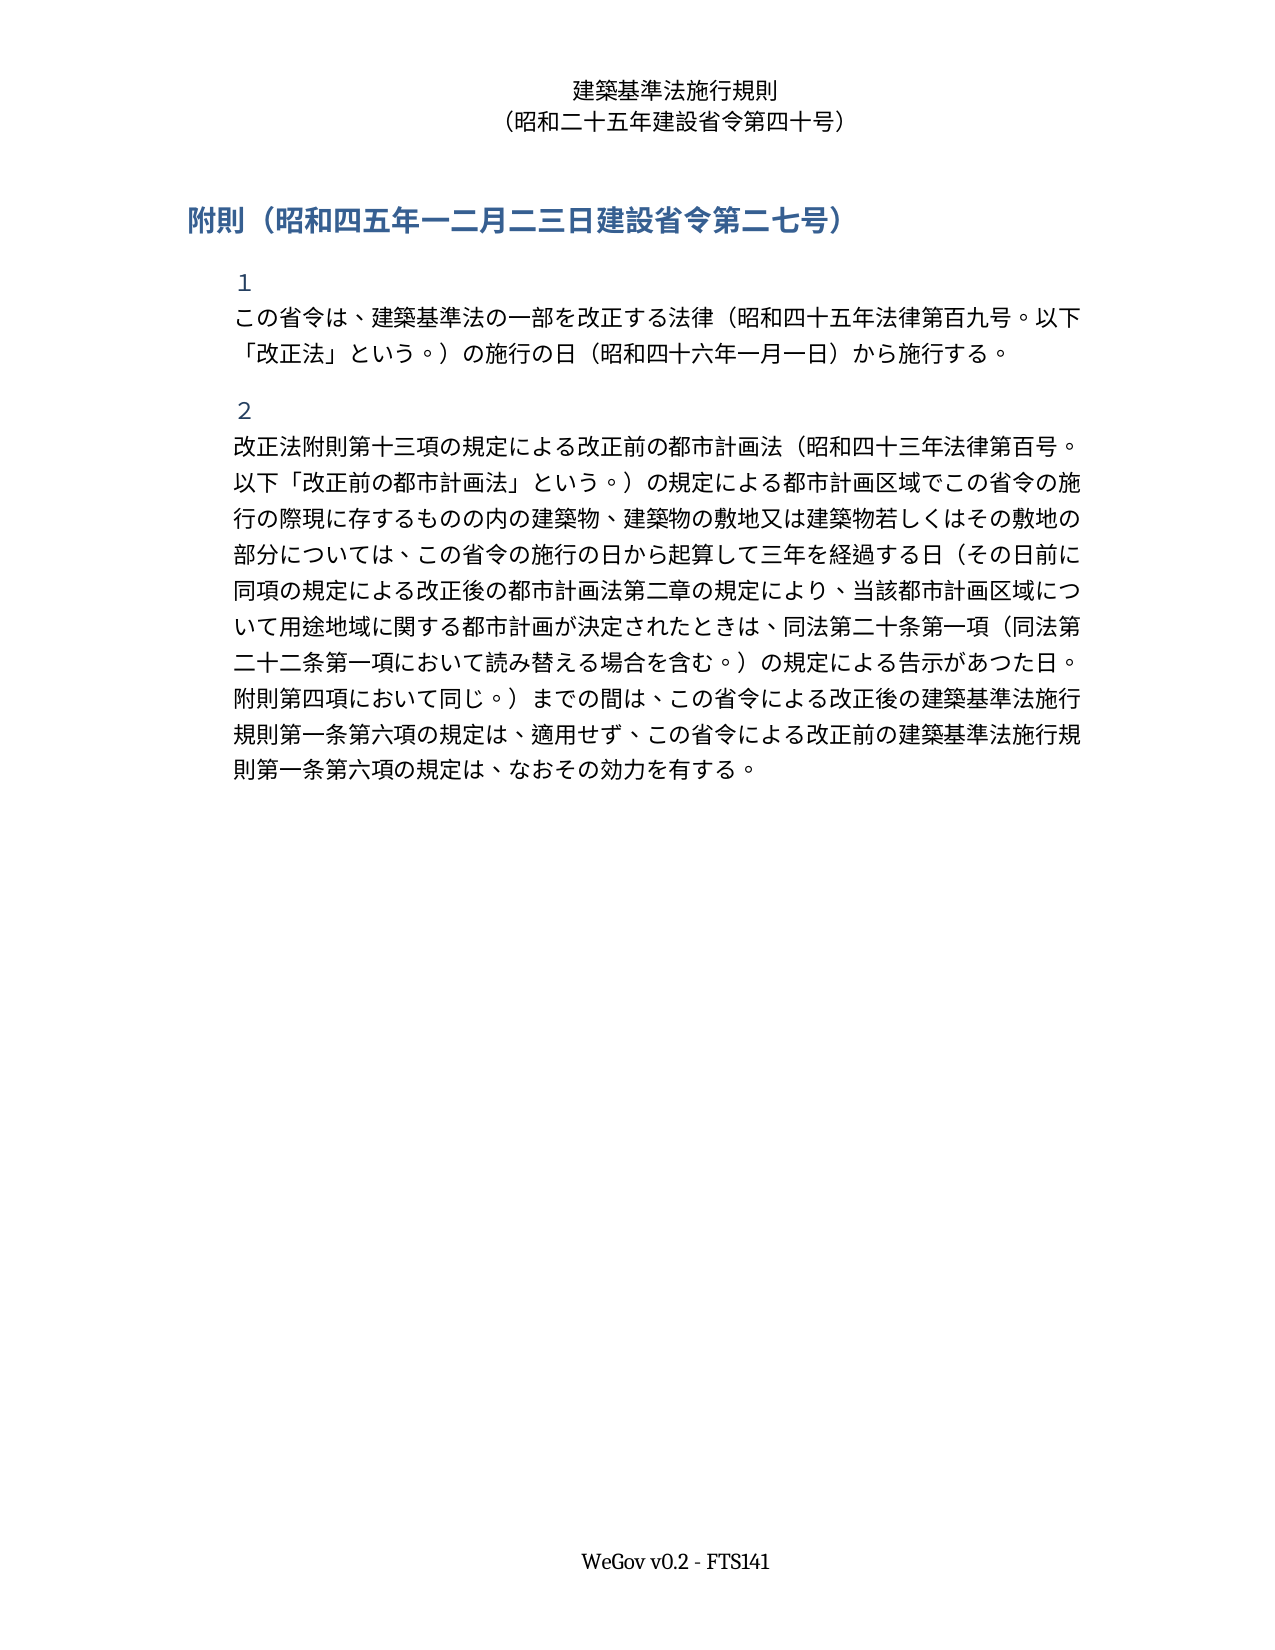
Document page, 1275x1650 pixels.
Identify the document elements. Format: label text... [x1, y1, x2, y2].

text この省令は、建築基準法の一部を改正する法律（昭和四十五年法律第百九号。以下「改正法」という。）の施行の日（昭和四十六年一月一日）から施行する。 [233, 302, 1087, 369]
text 改正法附則第十三項の規定による改正前の都市計画法（昭和四十三年法律第百号。以下「改正前の都市計画法」という。）の規定による都市計画区域でこの省令の施行の際現に存するものの内の建築物、建築物の敷地又は建築物若しくはその敷地の部分については、この省令の施行の日から起算して三年を経過する日（その日前に同項の規定による改正後の都市計画法第二章の規定により、当該都市計画区域について用途地域に関する都市計画が決定されたときは、同法第二十条第一項（同法第二十二条第一項において読み替える場合を含む。）の規定による告示があつた日。附則第四項において同じ。）までの間は、この省令による改正後の建築基準法施行規則第一条第六項の規定は、適用せず、この省令による改正前の建築基準法施行規則第一条第六項の規定は、なおその効力を有する。 [233, 431, 1087, 786]
subtitle 附則（昭和四五年一二月二三日建設省令第二七号） [187, 200, 1087, 240]
subtitle ２ [233, 395, 1087, 426]
subtitle １ [233, 266, 1087, 298]
